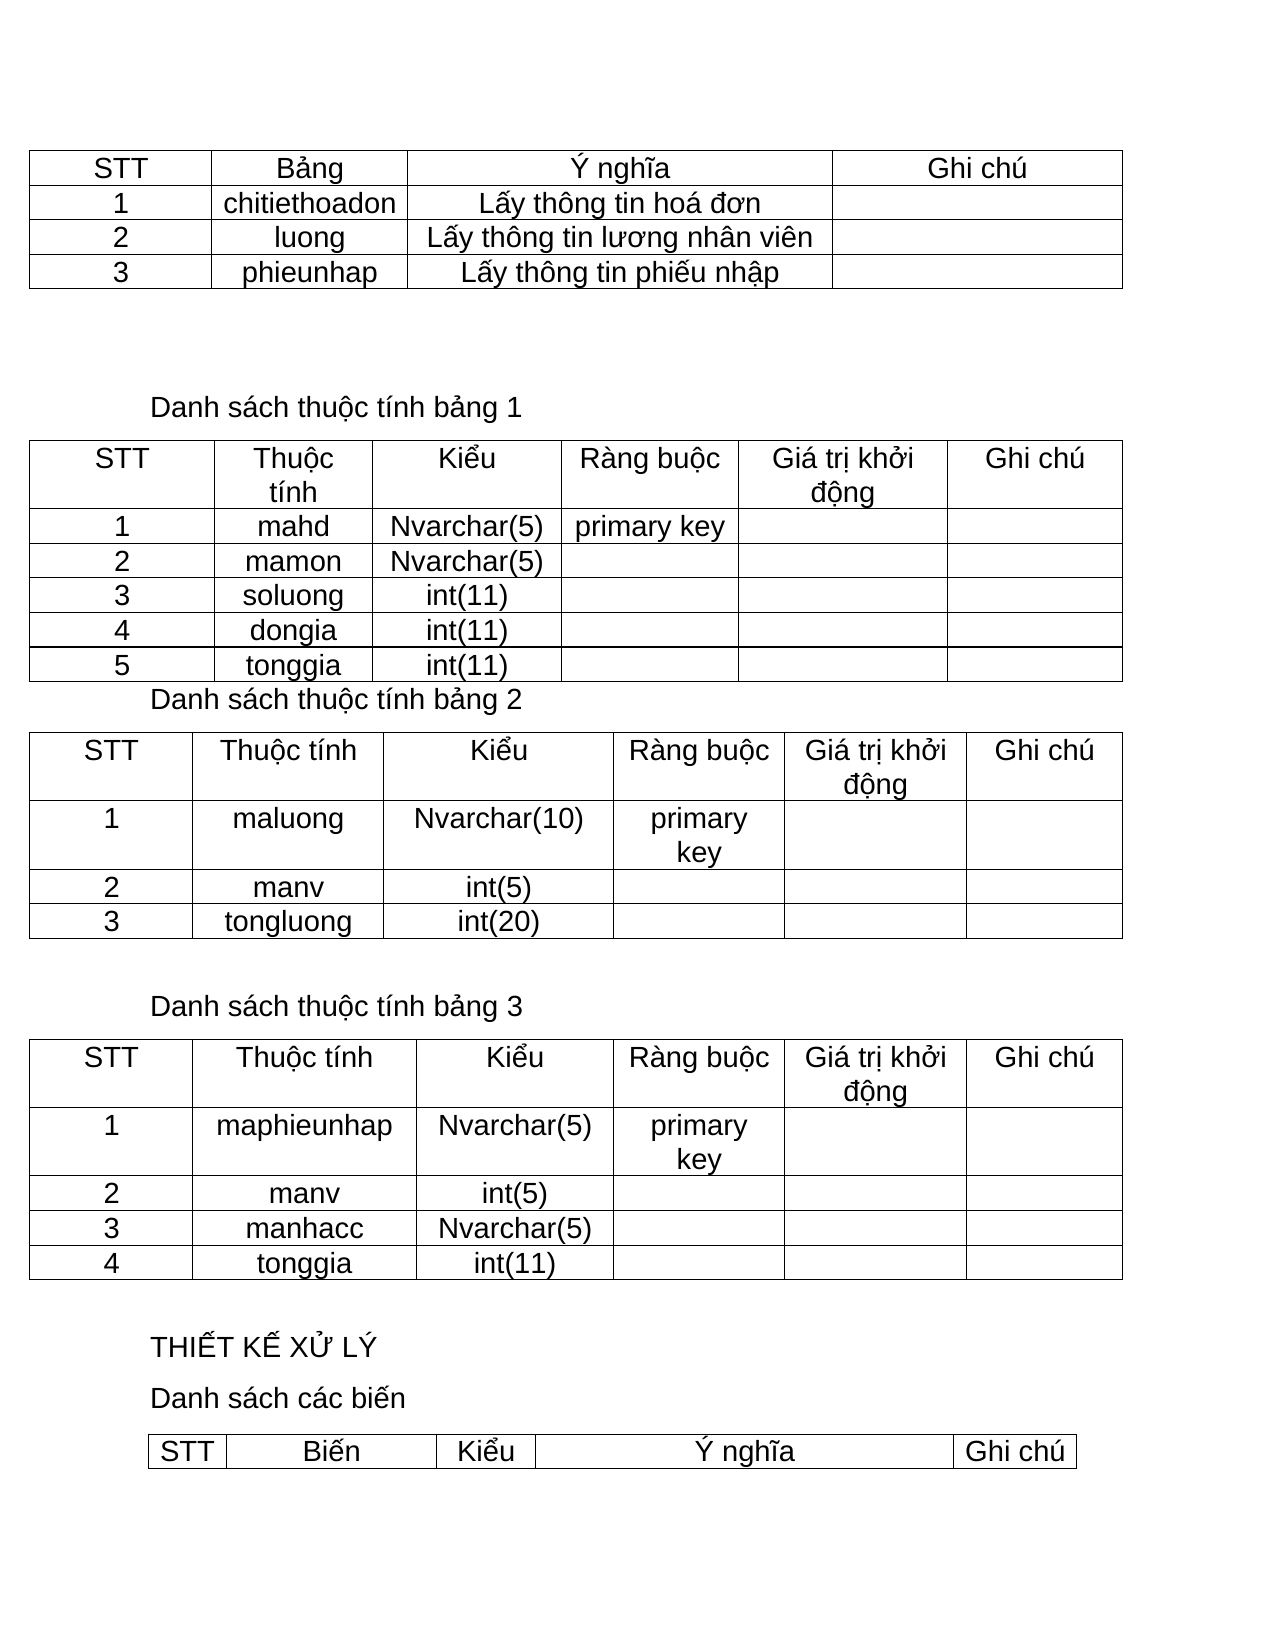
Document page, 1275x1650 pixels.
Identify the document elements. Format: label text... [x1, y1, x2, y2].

table_cell manv [193, 1176, 416, 1210]
table_cell int(11) [417, 1246, 613, 1279]
table_cell [967, 904, 1122, 938]
table_header Ghi chú [833, 151, 1122, 184]
table_cell int(5) [384, 870, 613, 903]
table_header Ràng buộc [614, 1040, 784, 1107]
table_header Bảng [212, 151, 407, 184]
table_header Kiểu [417, 1040, 613, 1107]
table_cell [967, 1176, 1122, 1210]
table_cell [562, 544, 738, 577]
table_cell Lấy thông tin lương nhân viên [408, 220, 832, 254]
table_cell 5 [30, 648, 214, 681]
table_cell Nvarchar(5) [373, 509, 561, 543]
table_cell 2 [30, 1176, 192, 1210]
table_cell mahd [215, 509, 372, 543]
table_cell [785, 1211, 966, 1244]
table_cell 1 [30, 186, 211, 219]
table_cell luong [212, 220, 407, 254]
table_cell primary key [562, 509, 738, 543]
table_cell [614, 1176, 784, 1210]
table_cell 3 [30, 1211, 192, 1244]
table_cell 2 [30, 870, 192, 903]
table_cell [739, 613, 947, 646]
table_header Thuộc tính [215, 441, 372, 508]
table_cell 4 [30, 613, 214, 646]
table_cell int(20) [384, 904, 613, 938]
table_header Ràng buộc [614, 733, 784, 800]
table_cell int(11) [373, 613, 561, 646]
table_header Ghi chú [948, 441, 1122, 508]
table_header Giá trị khởi động [739, 441, 947, 508]
table_cell int(11) [373, 578, 561, 612]
table_header Ghi chú [967, 733, 1122, 800]
table_header Ràng buộc [562, 441, 738, 508]
table_cell 2 [30, 220, 211, 254]
table_cell tonggia [193, 1246, 416, 1279]
table_header Ý nghĩa [536, 1435, 953, 1468]
table_cell tongluong [193, 904, 383, 938]
table_header Thuộc tính [193, 733, 383, 800]
table_cell int(11) [373, 648, 561, 681]
table_cell [833, 255, 1122, 288]
table_cell [948, 578, 1122, 612]
table_cell primary key [614, 1108, 784, 1175]
table_header STT [30, 733, 192, 800]
table_cell 3 [30, 578, 214, 612]
table_cell [614, 904, 784, 938]
table_cell primary key [614, 801, 784, 868]
table_cell [614, 1246, 784, 1279]
table_cell [967, 801, 1122, 868]
table_header Kiểu [437, 1435, 535, 1468]
text Danh sách thuộc tính bảng 2 [150, 682, 1125, 716]
table_cell maluong [193, 801, 383, 868]
table_cell Lấy thông tin hoá đơn [408, 186, 832, 219]
table_header Thuộc tính [193, 1040, 416, 1107]
table_cell 1 [30, 801, 192, 868]
table_cell int(5) [417, 1176, 613, 1210]
table_cell [739, 578, 947, 612]
table_cell [562, 578, 738, 612]
table_cell [785, 1108, 966, 1175]
table_header Kiểu [373, 441, 561, 508]
table_header Giá trị khởi động [785, 733, 966, 800]
table_cell [948, 613, 1122, 646]
table_cell Nvarchar(5) [373, 544, 561, 577]
table_cell [967, 1108, 1122, 1175]
table_header STT [30, 151, 211, 184]
table_cell [785, 1246, 966, 1279]
table_cell 2 [30, 544, 214, 577]
table_cell 3 [30, 904, 192, 938]
table_header Ý nghĩa [408, 151, 832, 184]
table_cell [948, 544, 1122, 577]
table_cell [967, 1211, 1122, 1244]
table_cell manhacc [193, 1211, 416, 1244]
table_cell [739, 509, 947, 543]
table_header STT [30, 441, 214, 508]
table_cell [948, 509, 1122, 543]
table_cell mamon [215, 544, 372, 577]
table_cell Lấy thông tin phiếu nhập [408, 255, 832, 288]
text Danh sách thuộc tính bảng 3 [150, 989, 1125, 1022]
table_cell [562, 648, 738, 681]
table_cell 1 [30, 509, 214, 543]
table_cell 3 [30, 255, 211, 288]
table_cell [833, 220, 1122, 254]
table_cell Nvarchar(10) [384, 801, 613, 868]
table_cell [785, 1176, 966, 1210]
table_cell Nvarchar(5) [417, 1211, 613, 1244]
table_cell chitiethoadon [212, 186, 407, 219]
table_cell [562, 613, 738, 646]
table_cell manv [193, 870, 383, 903]
table_cell [614, 1211, 784, 1244]
table_cell [739, 648, 947, 681]
table_header STT [30, 1040, 192, 1107]
table_cell maphieunhap [193, 1108, 416, 1175]
table_header STT [149, 1435, 226, 1468]
table_cell tonggia [215, 648, 372, 681]
table_header Giá trị khởi động [785, 1040, 966, 1107]
table_cell soluong [215, 578, 372, 612]
table_cell [614, 870, 784, 903]
table_cell phieunhap [212, 255, 407, 288]
table_cell Nvarchar(5) [417, 1108, 613, 1175]
text THIẾT KẾ XỬ LÝ [150, 1330, 1125, 1364]
text Danh sách thuộc tính bảng 1 [150, 390, 1125, 423]
table_cell [785, 870, 966, 903]
table_cell [967, 870, 1122, 903]
table_header Kiểu [384, 733, 613, 800]
table_cell [948, 648, 1122, 681]
table_header Ghi chú [967, 1040, 1122, 1107]
table_header Biến [227, 1435, 436, 1468]
table_cell dongia [215, 613, 372, 646]
table_cell 1 [30, 1108, 192, 1175]
table_cell [785, 801, 966, 868]
table_cell [967, 1246, 1122, 1279]
text Danh sách các biến [150, 1381, 1125, 1414]
table_cell [833, 186, 1122, 219]
table_cell [739, 544, 947, 577]
table_cell [785, 904, 966, 938]
table_cell 4 [30, 1246, 192, 1279]
table_header Ghi chú [954, 1435, 1076, 1468]
